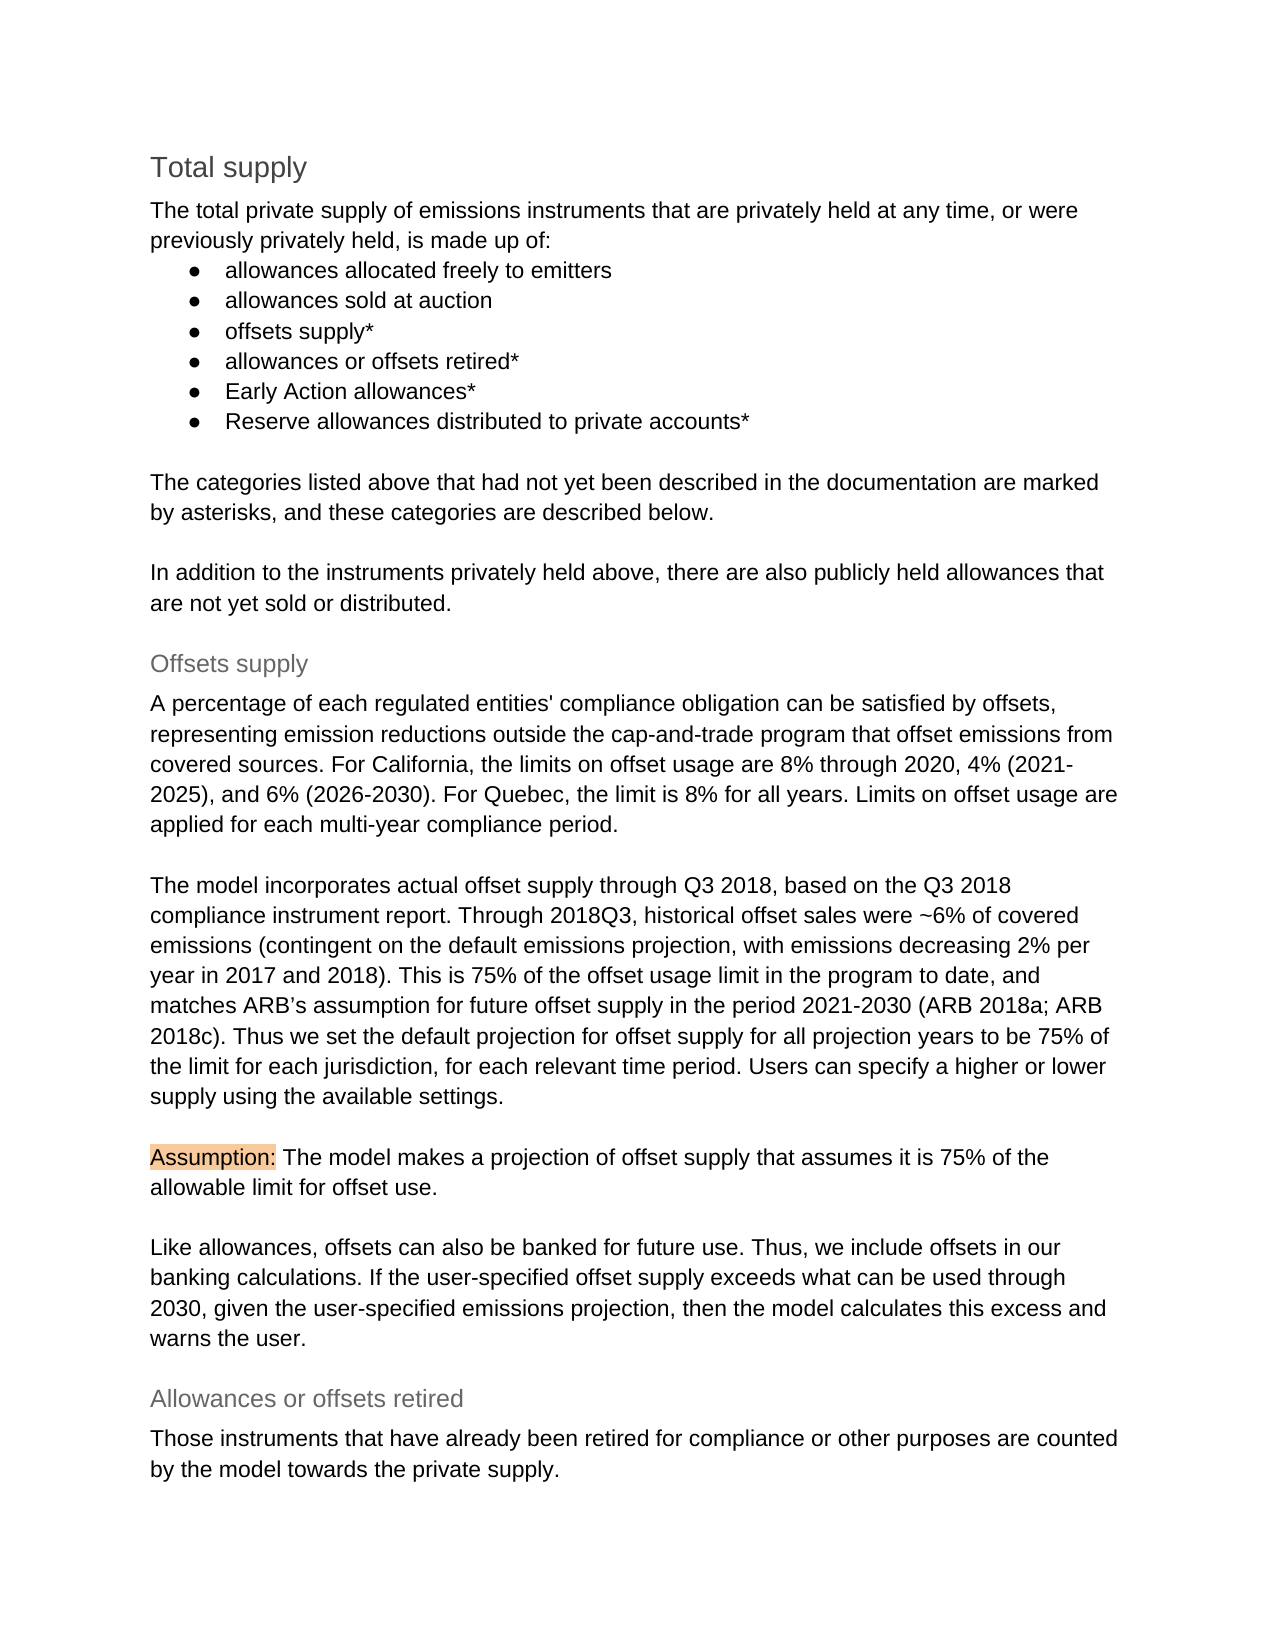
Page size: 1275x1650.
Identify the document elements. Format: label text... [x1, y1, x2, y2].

text The model incorporates actual offset supply through Q3 2018, based on the Q3 2018 compliance instrument report. Through 2018Q3, historical offset sales were ~6% of covered emissions (contingent on the default emissions projection, with emissions decreasing 2% per year in 2017 and 2018). This is 75% of the offset usage limit in the program to date, and matches ARB’s assumption for future offset supply in the period 2021-2030 (ARB 2018a; ARB 2018c). Thus we set the default projection for offset supply for all projection years to be 75% of the limit for each jurisdiction, for each relevant time period. Users can specify a higher or lower supply using the available settings. [150, 872, 1125, 1109]
subtitle Offsets supply [150, 649, 1125, 678]
list allowances or offsets retired* [187, 348, 1125, 374]
text The categories listed above that had not yet been described in the documentation are marked by asterisks, and these categories are described below. [150, 469, 1125, 525]
list allowances allocated freely to emitters [187, 257, 1125, 284]
list Early Action allowances* [187, 378, 1125, 404]
text Like allowances, offsets can also be banked for future use. Thus, we include offsets in our banking calculations. If the user-specified offset supply exceeds what can be used through 2030, given the user-specified emissions projection, then the model calculates this excess and warns the user. [150, 1234, 1125, 1351]
subtitle Allowances or offsets retired [150, 1384, 1125, 1413]
text In addition to the instruments privately held above, there are also publicly held allowances that are not yet sold or distributed. [150, 559, 1125, 616]
subtitle Total supply [150, 150, 1125, 183]
text A percentage of each regulated entities' compliance obligation can be satisfied by offsets, representing emission reductions outside the cap-and-trade program that offset emissions from covered sources. For California, the limits on offset usage are 8% through 2020, 4% (2021-2025), and 6% (2026-2030). For Quebec, the limit is 8% for all years. Limits on offset usage are applied for each multi-year compliance period. [150, 690, 1125, 837]
text Those instruments that have already been retired for compliance or other purposes are counted by the model towards the private supply. [150, 1425, 1125, 1482]
list Reserve allowances distributed to private accounts* [187, 408, 1125, 435]
text The total private supply of emissions instruments that are privately held at any time, or were previously privately held, is made up of: [150, 197, 1125, 253]
list allowances sold at auction [187, 287, 1125, 314]
text Assumption: The model makes a projection of offset supply that assumes it is 75% of the allowable limit for offset use. [150, 1143, 1125, 1200]
list offsets supply* [187, 318, 1125, 344]
